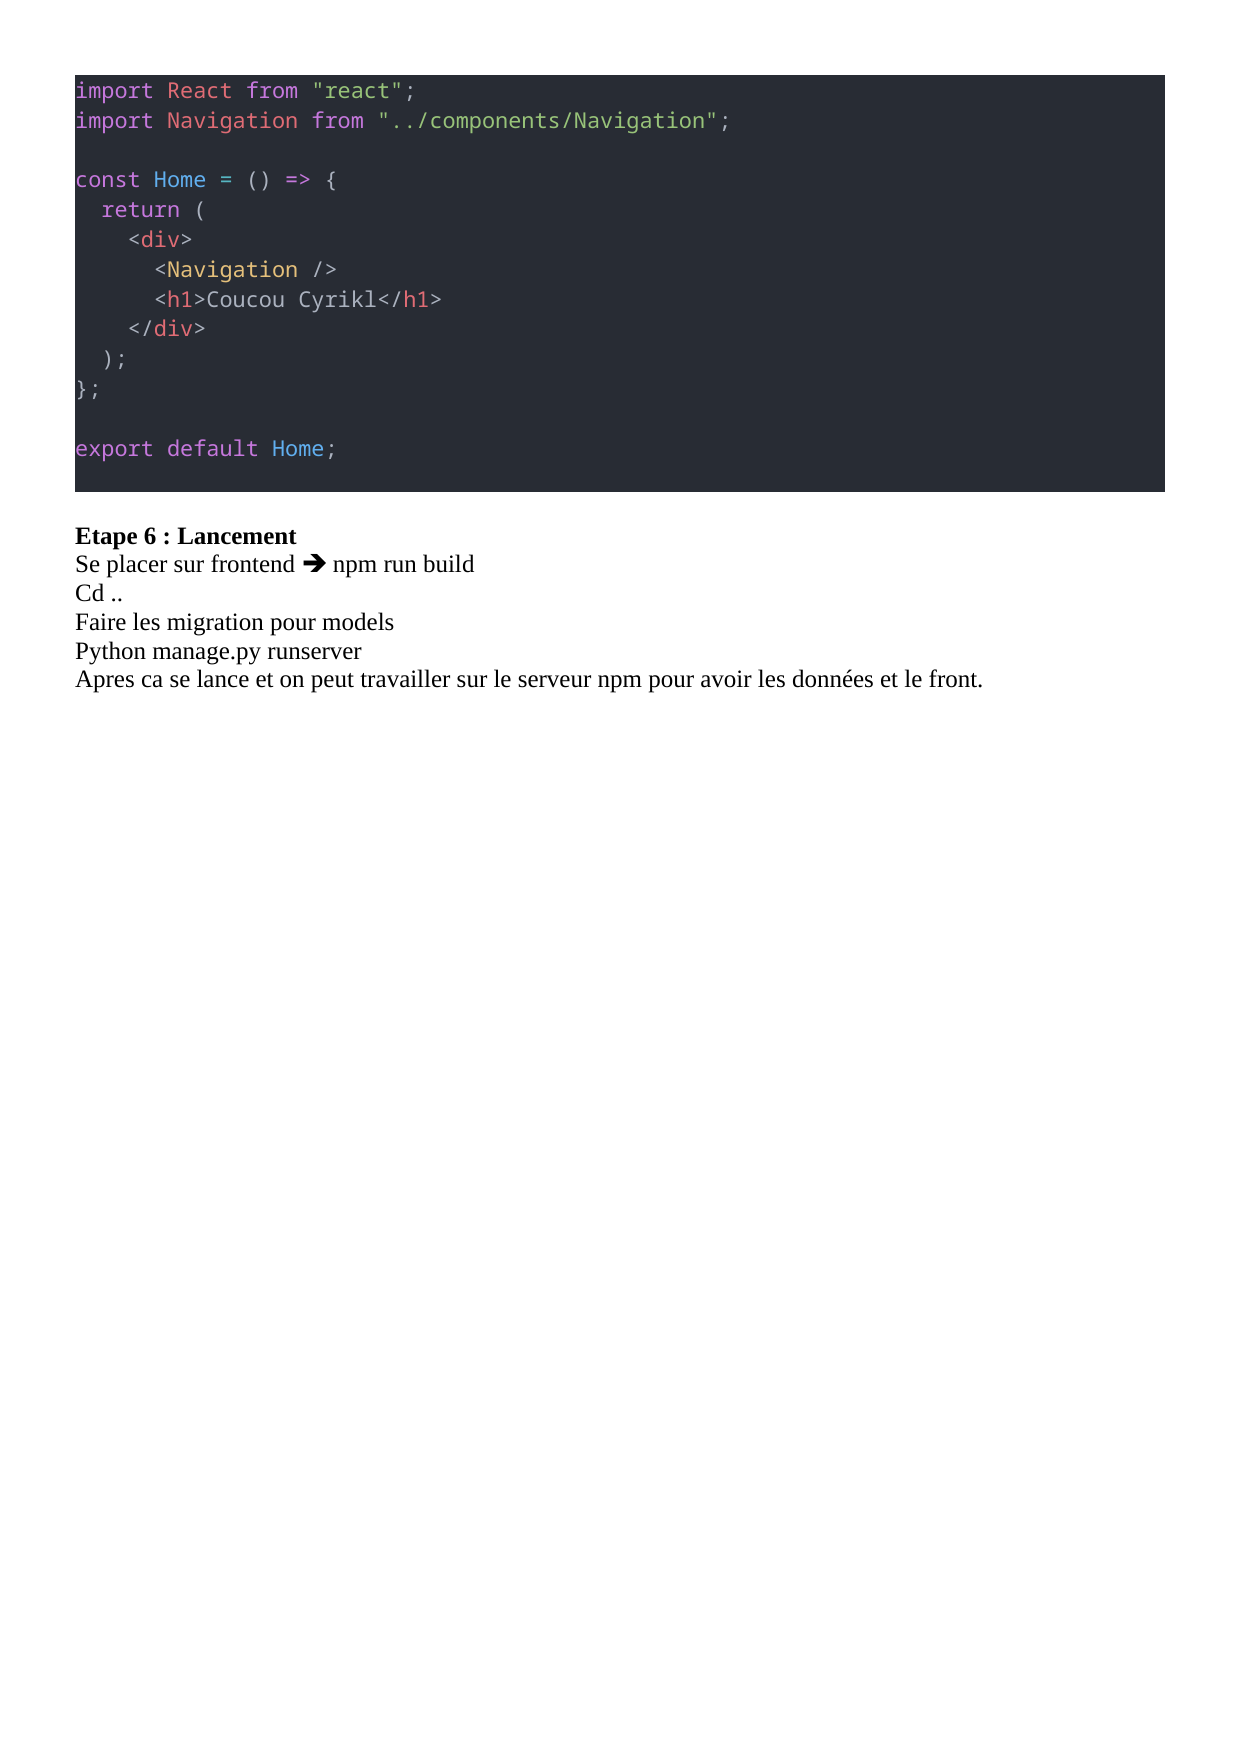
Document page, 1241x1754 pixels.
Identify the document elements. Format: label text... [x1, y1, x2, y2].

text }; [75, 373, 1165, 403]
text import Navigation from "../components/Navigation"; [75, 105, 1165, 134]
text import React from "react"; [75, 75, 1165, 105]
text return ( [75, 194, 1165, 224]
text export default Home; [75, 432, 1165, 462]
text </div> [75, 313, 1165, 343]
text Cd .. [75, 578, 1165, 607]
text Se placer sur frontend npm run build [75, 549, 1165, 578]
text Faire les migration pour models [75, 607, 1165, 636]
text ); [75, 343, 1165, 373]
text <Navigation /> [75, 254, 1165, 283]
text const Home = () => { [75, 164, 1165, 194]
text <h1>Coucou Cyrikl</h1> [75, 283, 1165, 313]
text Etape 6 : Lancement [75, 521, 1165, 549]
text Apres ca se lance et on peut travailler sur le serveur npm pour avoir les données et le front. [75, 664, 1165, 693]
text Python manage.py runserver [75, 636, 1165, 664]
text <div> [75, 224, 1165, 254]
